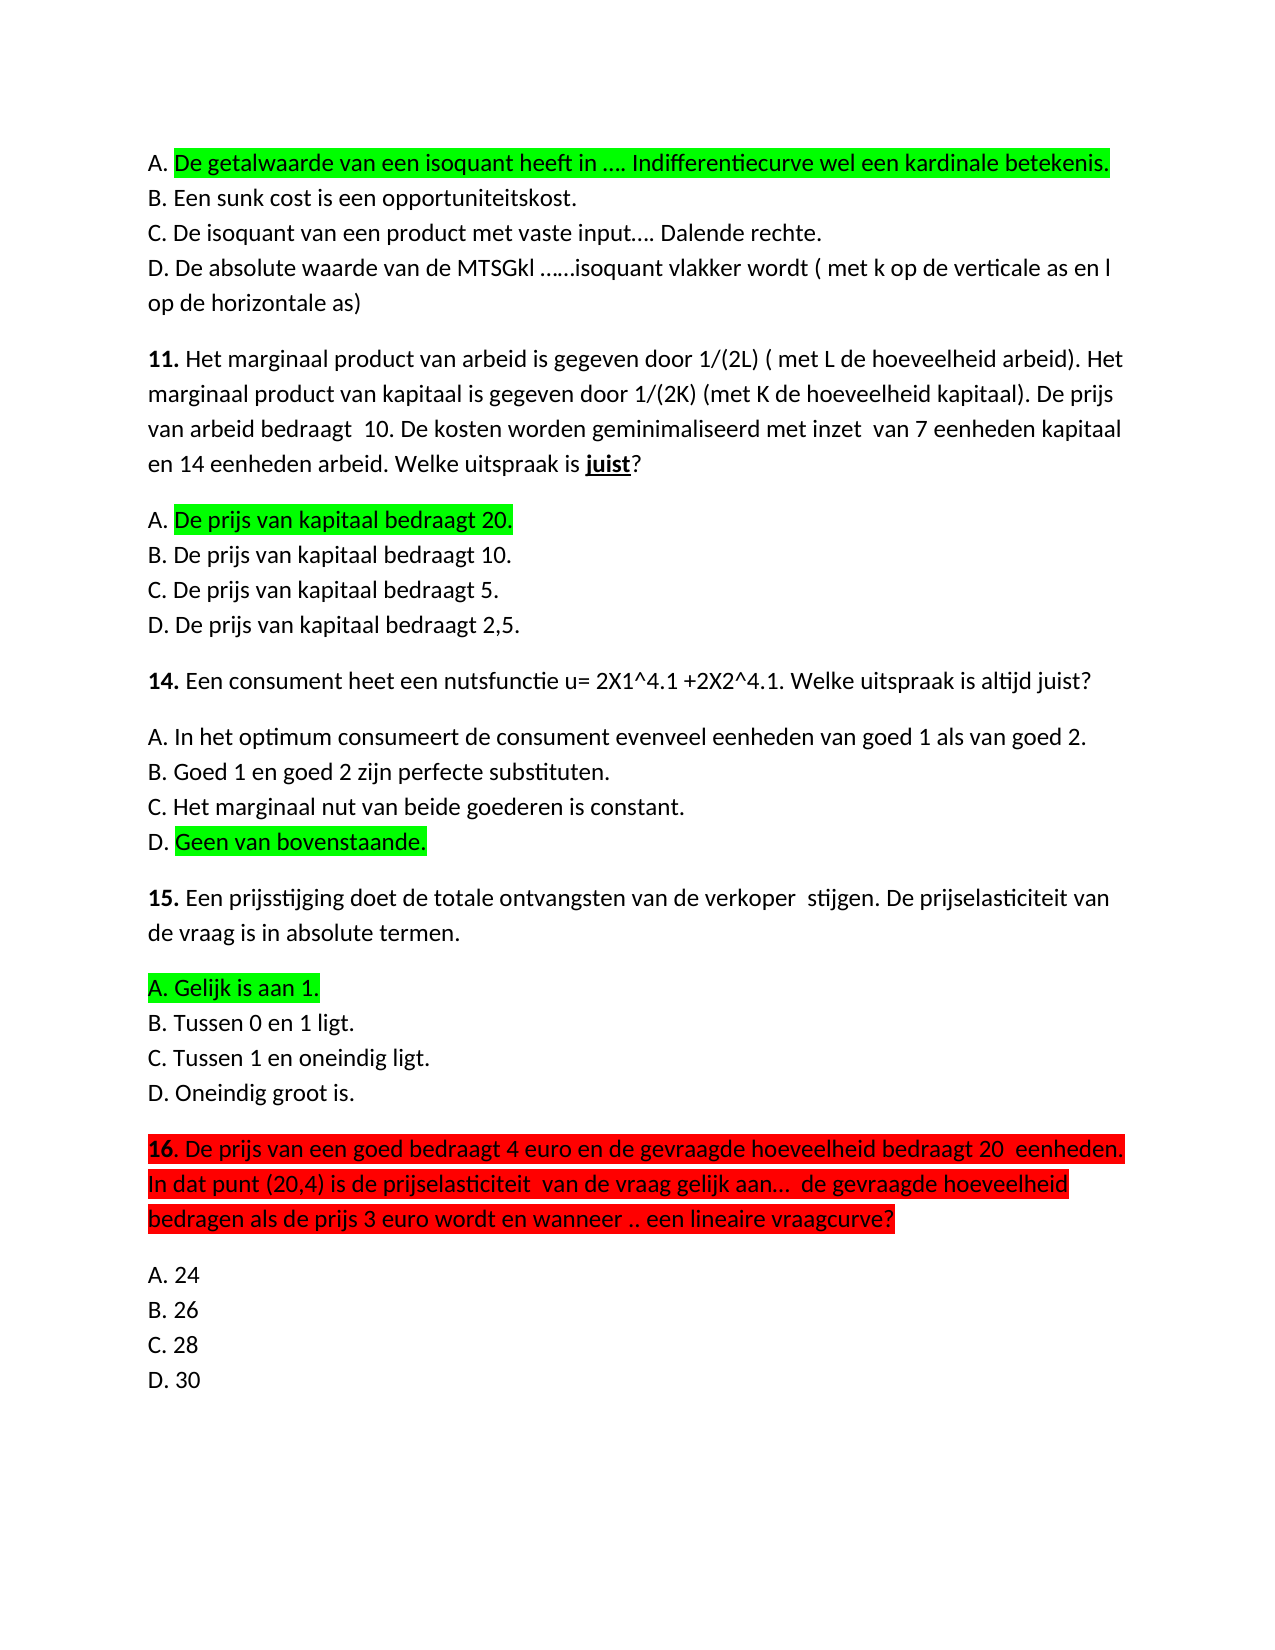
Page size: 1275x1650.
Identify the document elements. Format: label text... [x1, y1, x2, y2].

text 15. Een prijsstijging doet de totale ontvangsten van de verkoper stijgen. De prijselasticiteit van de vraag is in absolute termen. [148, 882, 1127, 947]
text 16. De prijs van een goed bedraagt 4 euro en de gevraagde hoeveelheid bedraagt 20 eenheden. In dat punt (20,4) is de prijselasticiteit van de vraag gelijk aan… de gevraagde hoeveelheid bedragen als de prijs 3 euro wordt en wanneer .. een lineaire vraagcurve? [148, 1133, 1127, 1234]
text A. Gelijk is aan 1. B. Tussen 0 en 1 ligt. C. Tussen 1 en oneindig ligt. D. Oneindig groot is. [148, 973, 1127, 1108]
text A. 24 B. 26 C. 28 D. 30 [148, 1259, 1127, 1395]
text 11. Het marginaal product van arbeid is gegeven door 1/(2L) ( met L de hoeveelheid arbeid). Het marginaal product van kapitaal is gegeven door 1/(2K) (met K de hoeveelheid kapitaal). De prijs van arbeid bedraagt 10. De kosten worden geminimaliseerd met inzet van 7 eenheden kapitaal en 14 eenheden arbeid. Welke uitspraak is juist? [148, 343, 1127, 479]
text A. De getalwaarde van een isoquant heeft in …. Indifferentiecurve wel een kardinale betekenis. B. Een sunk cost is een opportuniteitskost. C. De isoquant van een product met vaste input…. Dalende rechte. D. De absolute waarde van de MTSGkl ……isoquant vlakker wordt ( met k op de verticale as en l op de horizontale as) [148, 148, 1127, 318]
text A. In het optimum consumeert de consument evenveel eenheden van goed 1 als van goed 2. B. Goed 1 en goed 2 zijn perfecte substituten. C. Het marginaal nut van beide goederen is constant. D. Geen van bovenstaande. [148, 721, 1127, 856]
text A. De prijs van kapitaal bedraagt 20. B. De prijs van kapitaal bedraagt 10. C. De prijs van kapitaal bedraagt 5. D. De prijs van kapitaal bedraagt 2,5. [148, 504, 1127, 640]
text 14. Een consument heet een nutsfunctie u= 2X1^4.1 +2X2^4.1. Welke uitspraak is altijd juist? [148, 665, 1127, 696]
